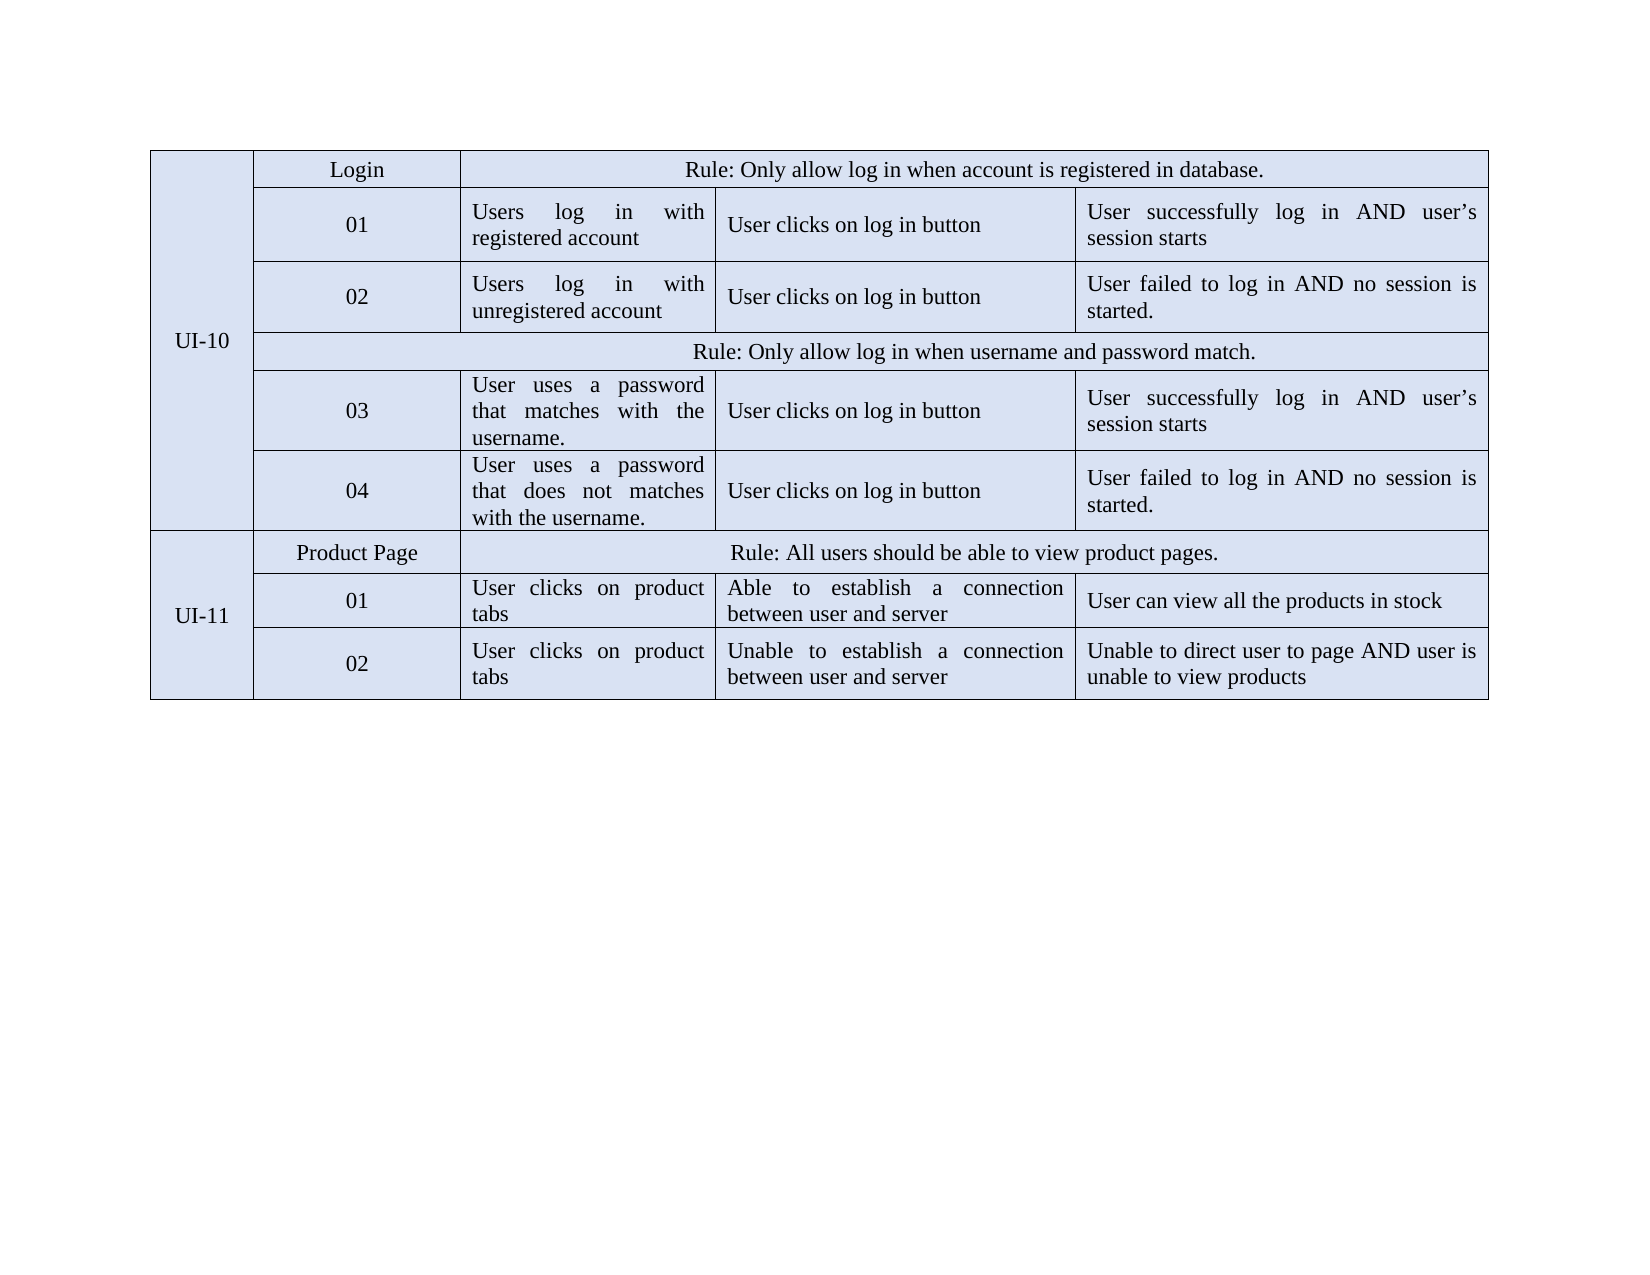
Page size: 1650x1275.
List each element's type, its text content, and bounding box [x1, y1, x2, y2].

table_cell UI-11 [151, 531, 253, 699]
table_cell User clicks on product tabs [461, 574, 715, 627]
table_cell User clicks on log in button [716, 371, 1075, 450]
table_cell User successfully log in AND user’s session starts [1076, 188, 1488, 261]
table_cell Rule: Only allow log in when account is registered in database. [461, 151, 1488, 187]
table_cell Users log in with unregistered account [461, 262, 715, 332]
table_cell 01 [254, 574, 460, 627]
table_cell UI-10 [151, 151, 253, 530]
table_cell Rule: All users should be able to view product pages. [461, 531, 1488, 573]
table_cell User clicks on log in button [716, 451, 1075, 530]
table_cell User successfully log in AND user’s session starts [1076, 371, 1488, 450]
table_cell Rule: Only allow log in when username and password match. [461, 333, 1488, 370]
table_cell 01 [254, 188, 460, 261]
table_cell 03 [254, 371, 460, 450]
table_cell User can view all the products in stock [1076, 574, 1488, 627]
table_cell Unable to establish a connection between user and server [716, 628, 1075, 699]
table_cell User uses a password that does not matches with the username. [461, 451, 715, 530]
table_cell User clicks on product tabs [461, 628, 715, 699]
table_cell User clicks on log in button [716, 188, 1075, 261]
table_cell Able to establish a connection between user and server [716, 574, 1075, 627]
table_cell 04 [254, 451, 460, 530]
table_cell User failed to log in AND no session is started. [1076, 451, 1488, 530]
table_cell 02 [254, 628, 460, 699]
table_cell Login [254, 151, 460, 187]
table_cell User uses a password that matches with the username. [461, 371, 715, 450]
table_cell Users log in with registered account [461, 188, 715, 261]
table_cell User failed to log in AND no session is started. [1076, 262, 1488, 332]
table_cell User clicks on log in button [716, 262, 1075, 332]
table_cell Unable to direct user to page AND user is unable to view products [1076, 628, 1488, 699]
table_cell [254, 333, 461, 370]
table_cell Product Page [254, 531, 460, 573]
table_cell 02 [254, 262, 460, 332]
